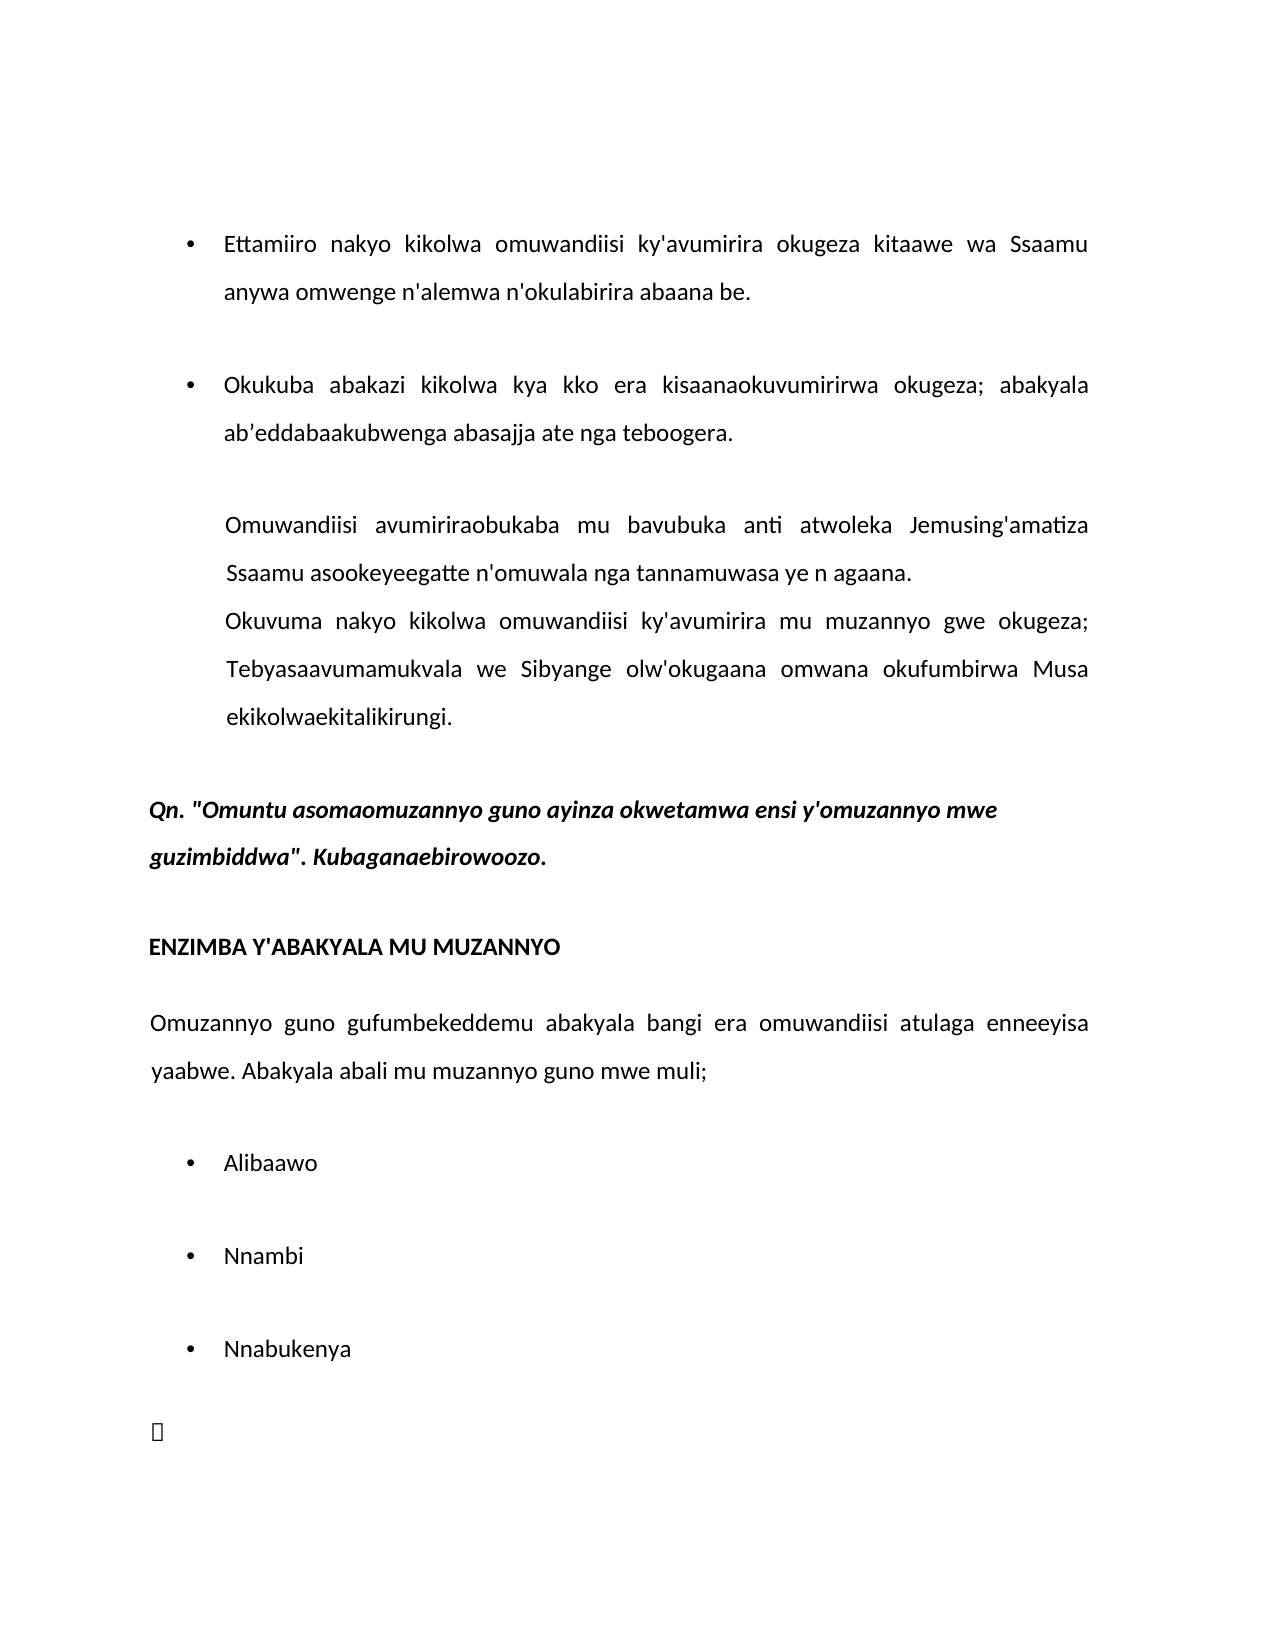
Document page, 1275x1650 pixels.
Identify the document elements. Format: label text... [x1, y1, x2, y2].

text Omuzannyo guno gufumbekeddemu abakyala bangi era omuwandiisi atulaga enneeyisa yaabwe. Abakyala abali mu muzannyo guno mwe muli; [150, 1007, 1090, 1085]
text Omuwandiisi avumiriraobukaba mu bavubuka anti atwoleka Jemusing'amatiza Ssaamu asookeyeegatte n'omuwala nga tannamuwasa ye n agaana. [225, 509, 1090, 588]
list Nnambi [186, 1240, 1090, 1271]
list Ettamiiro nakyo kikolwa omuwandiisi ky'avumirira okugeza kitaawe wa Ssaamu anywa omwenge n'alemwa n'okulabirira abaana be. [186, 228, 1090, 307]
text ENZIMBA Y'ABAKYALA MU MUZANNYO [148, 931, 1090, 962]
list Okukuba abakazi kikolwa kya kko era kisaanaokuvumirirwa okugeza; abakyala ab’eddabaakubwenga abasajja ate nga teboogera. [186, 369, 1090, 447]
list Nnabukenya [186, 1333, 1090, 1363]
text Okuvuma nakyo kikolwa omuwandiisi ky'avumirira mu muzannyo gwe okugeza; Tebyasaavumamukvala we Sibyange olw'okugaana omwana okufumbirwa Musa ekikolwaekitalikirungi. [225, 605, 1090, 732]
list Alibaawo [186, 1148, 1090, 1178]
text Qn. "Omuntu asomaomuzannyo guno ayinza okwetamwa ensi y'omuzannyo mwe guzimbiddwa". Kubaganaebirowoozo. [148, 794, 1090, 872]
